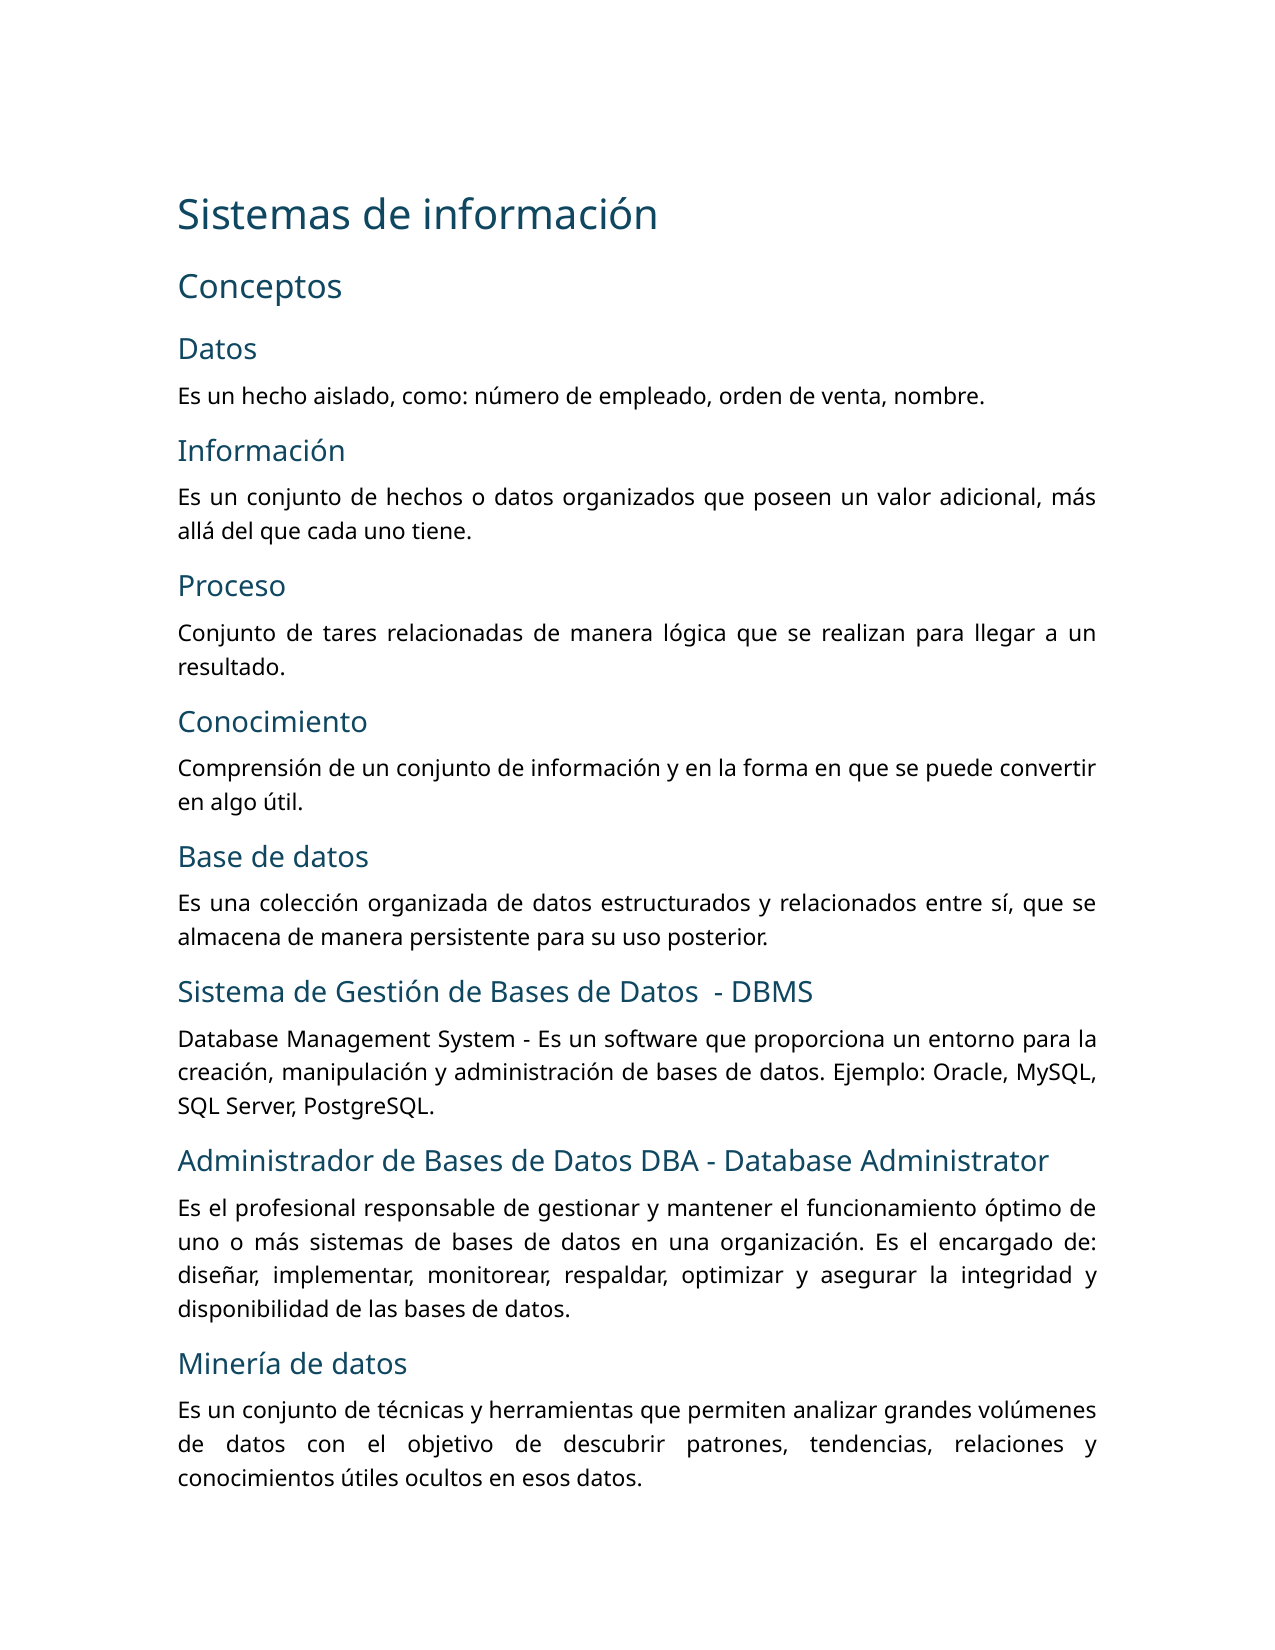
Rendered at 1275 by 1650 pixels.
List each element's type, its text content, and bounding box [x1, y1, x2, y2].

text Es el profesional responsable de gestionar y mantener el funcionamiento óptimo de uno o más sistemas de bases de datos en una organización. Es el encargado de: diseñar, implementar, monitorear, respaldar, optimizar y asegurar la integridad y disponibilidad de las bases de datos. [177, 1192, 1098, 1324]
subtitle Conocimiento [177, 701, 1098, 741]
subtitle Datos [177, 329, 1098, 368]
text Es un conjunto de hechos o datos organizados que poseen un valor adicional, más allá del que cada uno tiene. [177, 481, 1098, 546]
subtitle Base de datos [177, 836, 1098, 876]
text Comprensión de un conjunto de información y en la forma en que se puede convertir en algo útil. [177, 752, 1098, 817]
text Es un hecho aislado, como: número de empleado, orden de venta, nombre. [177, 380, 1098, 411]
text Es una colección organizada de datos estructurados y relacionados entre sí, que se almacena de manera persistente para su uso posterior. [177, 887, 1098, 952]
subtitle Información [177, 430, 1098, 470]
subtitle Administrador de Bases de Datos DBA - Database Administrator [177, 1141, 1098, 1180]
subtitle Sistema de Gestión de Bases de Datos - DBMS [177, 971, 1098, 1011]
subtitle Minería de datos [177, 1343, 1098, 1383]
subtitle Conceptos [177, 263, 1098, 308]
text Es un conjunto de técnicas y herramientas que permiten analizar grandes volúmenes de datos con el objetivo de descubrir patrones, tendencias, relaciones y conocimientos útiles ocultos en esos datos. [177, 1394, 1098, 1493]
subtitle Proceso [177, 566, 1098, 605]
text Conjunto de tares relacionadas de manera lógica que se realizan para llegar a un resultado. [177, 617, 1098, 682]
text Database Management System - Es un software que proporciona un entorno para la creación, manipulación y administración de bases de datos. Ejemplo: Oracle, MySQL, SQL Server, PostgreSQL. [177, 1023, 1098, 1121]
subtitle Sistemas de información [177, 185, 1098, 242]
